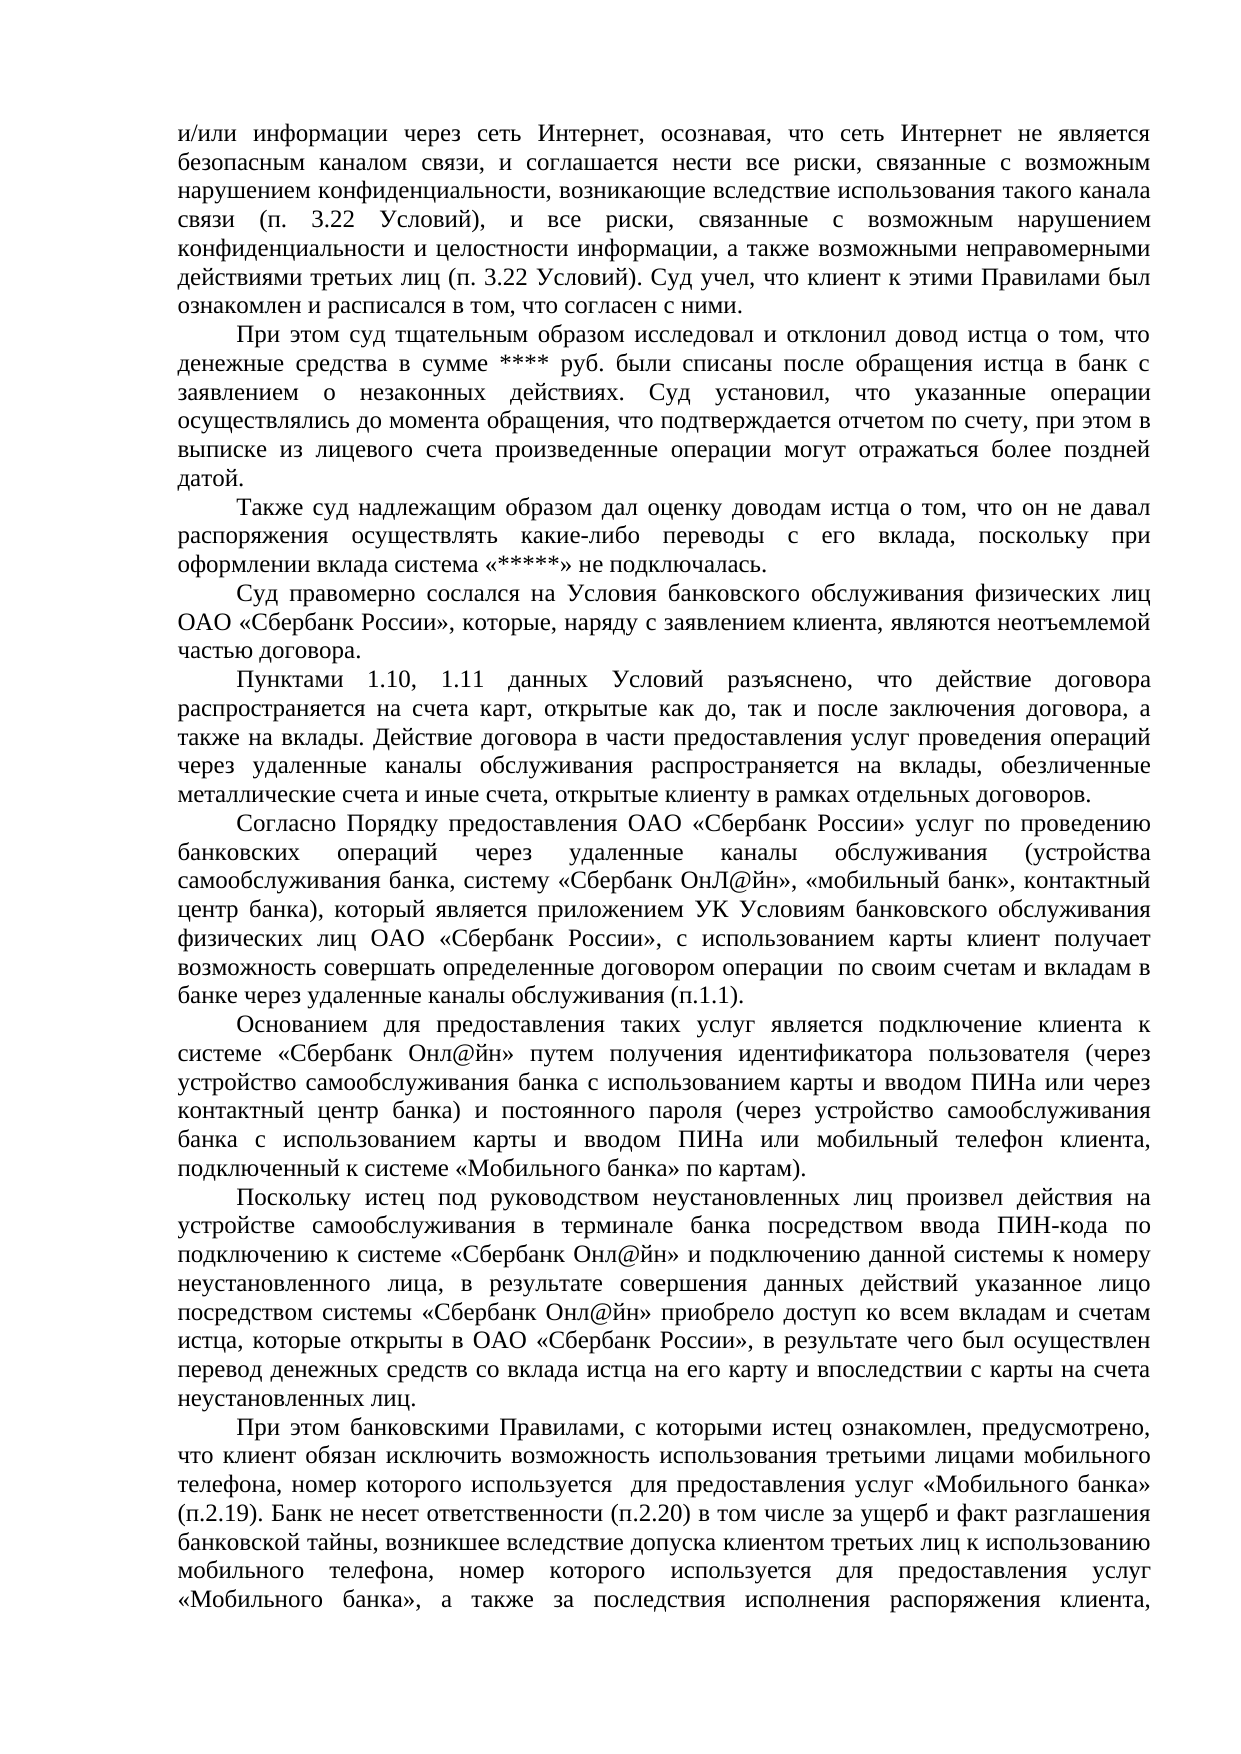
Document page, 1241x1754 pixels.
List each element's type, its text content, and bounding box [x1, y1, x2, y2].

text Также суд надлежащим образом дал оценку доводам истца о том, что он не давал распоряжения осуществлять какие-либо переводы с его вклада, поскольку при оформлении вклада система «*****» не подключалась. [177, 492, 1152, 578]
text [177, 118, 1152, 319]
text Согласно Порядку предоставления ОАО «Сбербанк России» услуг по проведению банковских операций через удаленные каналы обслуживания (устройства самообслуживания банка, систему «Сбербанк ОнЛ@йн», «мобильный банк», контактный центр банка), который является приложением УК Условиям банковского обслуживания физических лиц ОАО «Сбербанк России», с использованием карты клиент получает возможность совершать определенные договором операции по своим счетам и вкладам в банке через удаленные каналы обслуживания (п.1.1). [177, 808, 1152, 1009]
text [177, 1412, 1152, 1613]
text Суд правомерно сослался на Условия банковского обслуживания физических лиц ОАО «Сбербанк России», которые, наряду с заявлением клиента, являются неотъемлемой частью договора. [177, 578, 1152, 664]
text Поскольку истец под руководством неустановленных лиц произвел действия на устройстве самообслуживания в терминале банка посредством ввода ПИН-кода по подключению к системе «Сбербанк Онл@йн» и подключению данной системы к номеру неустановленного лица, в результате совершения данных действий указанное лицо посредством системы «Сбербанк Онл@йн» приобрело доступ ко всем вкладам и счетам истца, которые открыты в ОАО «Сбербанк России», в результате чего был осуществлен перевод денежных средств со вклада истца на его карту и впоследствии с карты на счета неустановленных лиц. [177, 1182, 1152, 1412]
text При этом суд тщательным образом исследовал и отклонил довод истца о том, что денежные средства в сумме **** руб. были списаны после обращения истца в банк с заявлением о незаконных действиях. Суд установил, что указанные операции осуществлялись до момента обращения, что подтверждается отчетом по счету, при этом в выписке из лицевого счета произведенные операции могут отражаться более поздней датой. [177, 319, 1152, 492]
text Основанием для предоставления таких услуг является подключение клиента к системе «Сбербанк Онл@йн» путем получения идентификатора пользователя (через устройство самообслуживания банка с использованием карты и вводом ПИНа или через контактный центр банка) и постоянного пароля (через устройство самообслуживания банка с использованием карты и вводом ПИНа или мобильный телефон клиента, подключенный к системе «Мобильного банка» по картам). [177, 1009, 1152, 1182]
text Пунктами 1.10, 1.11 данных Условий разъяснено, что действие договора распространяется на счета карт, открытые как до, так и после заключения договора, а также на вклады. Действие договора в части предоставления услуг проведения операций через удаленные каналы обслуживания распространяется на вклады, обезличенные металлические счета и иные счета, открытые клиенту в рамках отдельных договоров. [177, 664, 1152, 808]
